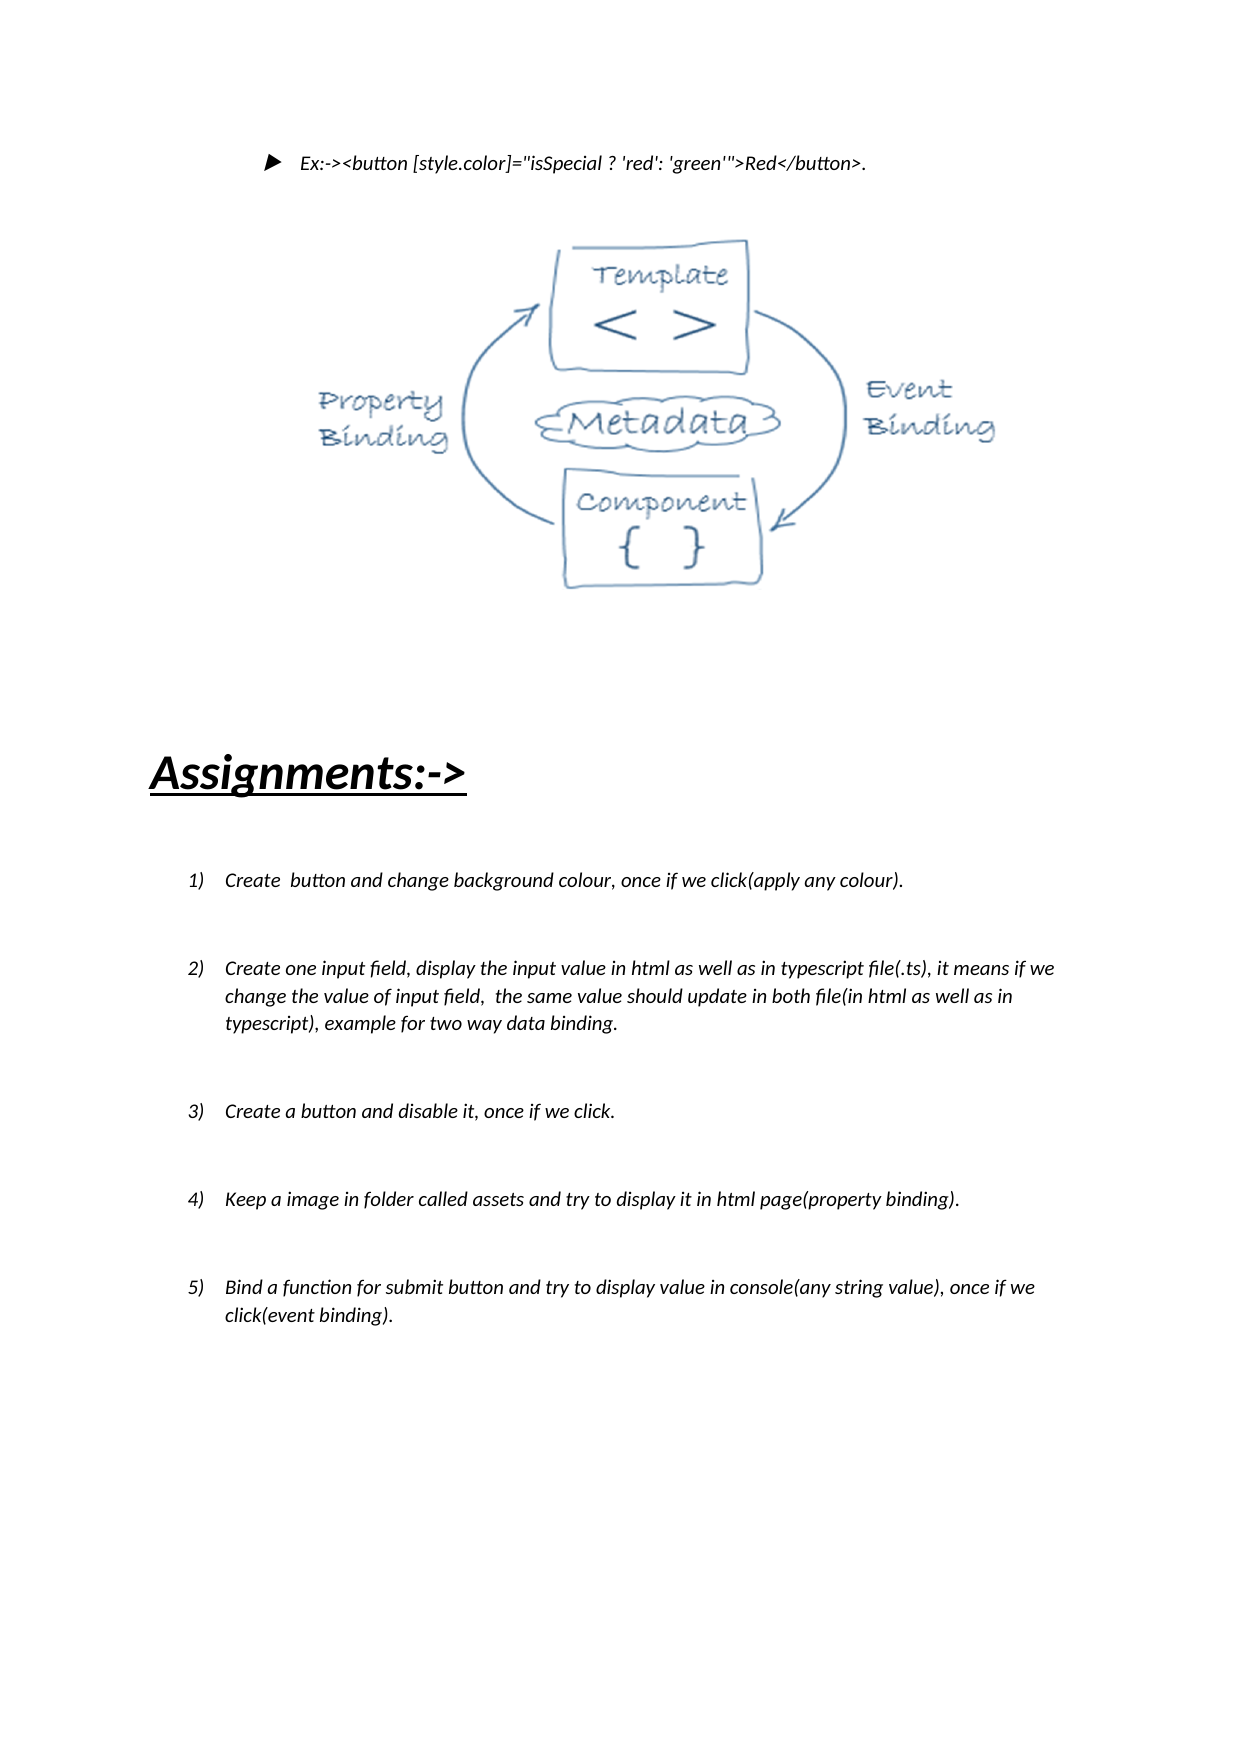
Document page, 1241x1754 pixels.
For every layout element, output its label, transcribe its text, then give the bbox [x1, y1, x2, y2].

list Bind a function for submit button and try to display value in console(any string value), once if we click(event binding). [187, 1274, 1090, 1327]
list Keep a image in folder called assets and try to display it in html page(property binding). [187, 1186, 1090, 1212]
picture [309, 238, 1006, 590]
list Ex:-><button [style.color]="isSpecial ? 'red': 'green'">Red</button>. [262, 150, 1090, 175]
list Create a button and disable it, once if we click. [187, 1098, 1090, 1124]
list Create button and change background colour, once if we click(apply any colour). [187, 867, 1090, 893]
list Create one input field, display the input value in html as well as in typescript file(.ts), it means if we change the value of input field, the same value should update in both file(in html as well as in typescript), example for two way data binding. [187, 955, 1090, 1036]
text Assignments:-> [150, 741, 1090, 802]
